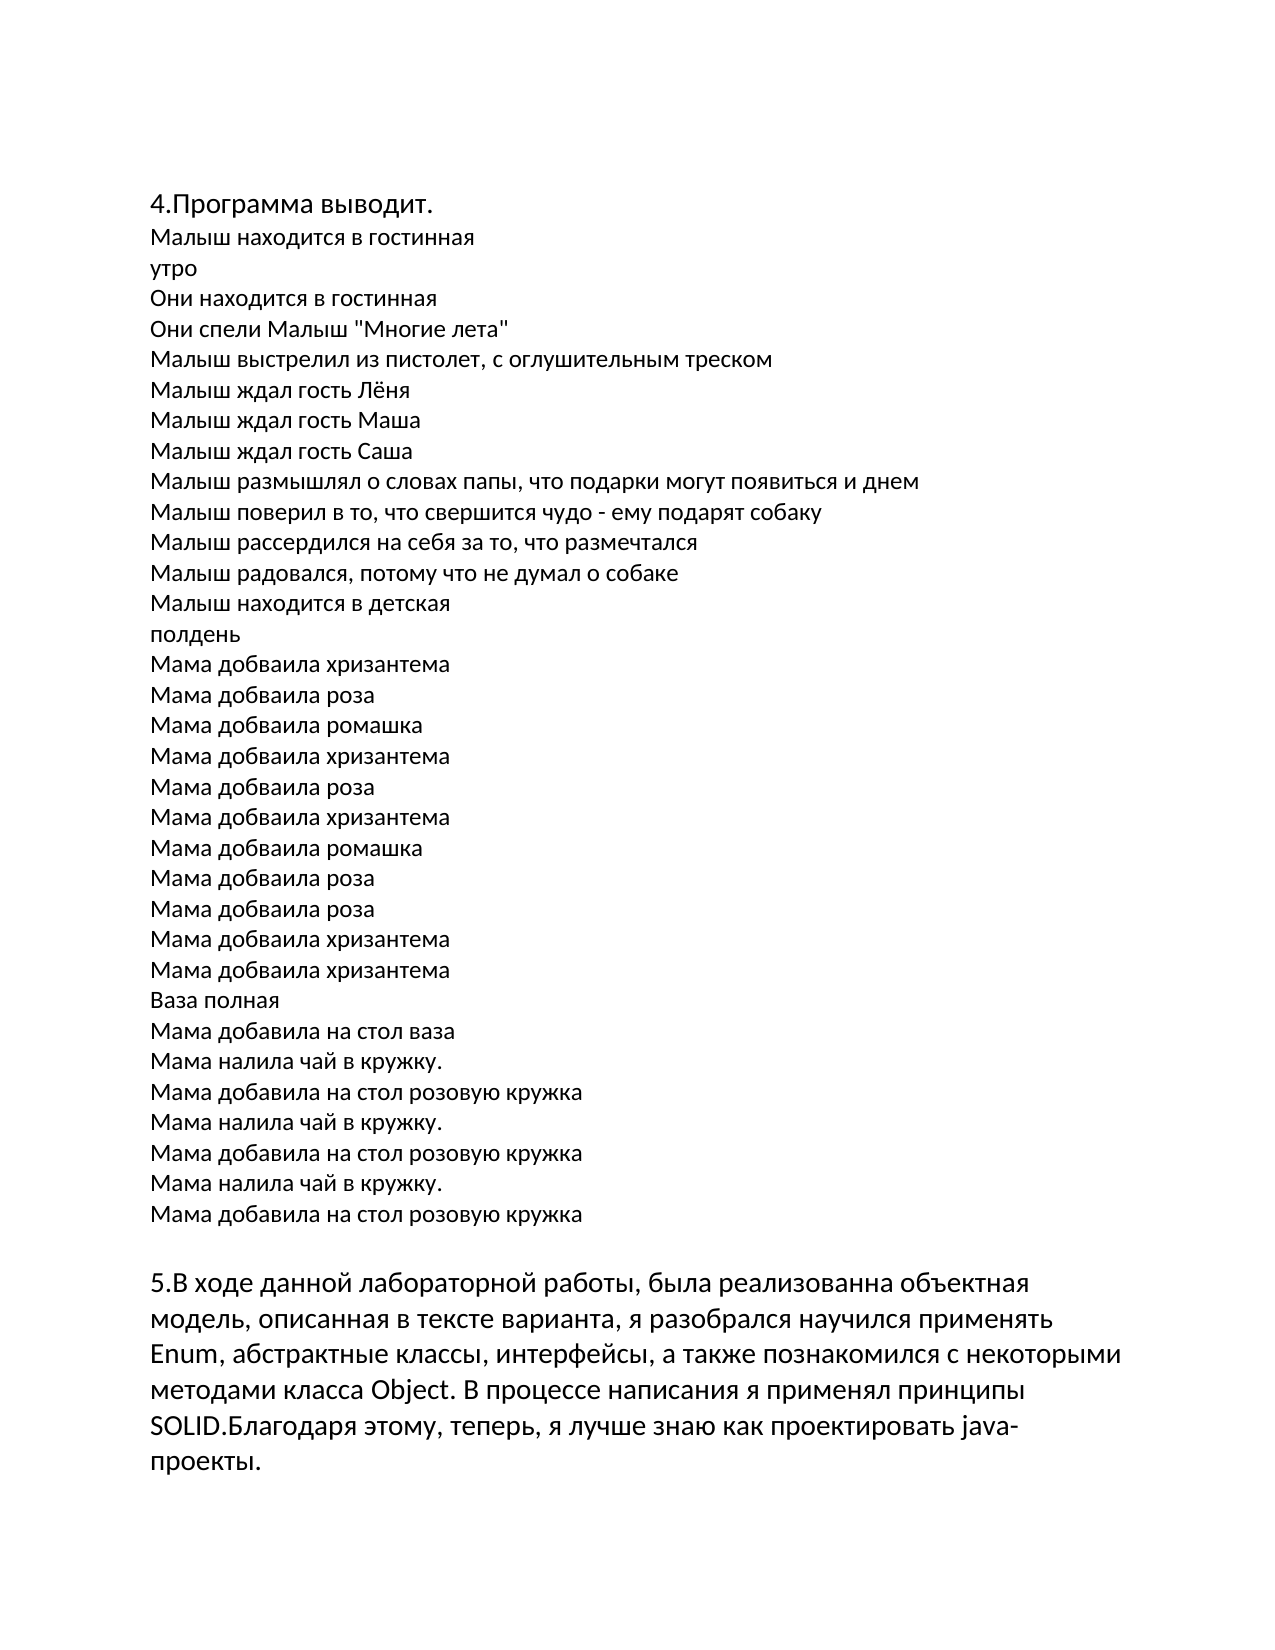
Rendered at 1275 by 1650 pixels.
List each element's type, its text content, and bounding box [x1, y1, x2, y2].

text 4.Программа выводит. [150, 186, 1125, 221]
text Малыш радовался, потому что не думал о собаке [150, 557, 1125, 587]
text Мама добваила роза [150, 893, 1125, 923]
text Они находится в гостинная [150, 282, 1125, 313]
text Малыш ждал гость Лёня [150, 374, 1125, 404]
text Малыш ждал гость Саша [150, 435, 1125, 465]
text Мама налила чай в кружку. [150, 1167, 1125, 1198]
text Мама добваила ромашка [150, 832, 1125, 862]
text Мама добваила хризантема [150, 923, 1125, 954]
text 5.В ходе данной лабораторной работы, была реализованна объектная модель, описанная в тексте варианта, я разобрался научился применять Enum, абстрактные классы, интерфейсы, а также познакомился с некоторыми методами класса Object. В процессе написания я применял принципы SOLID.Благодаря этому, теперь, я лучше знаю как проектировать java-проекты. [150, 1264, 1125, 1478]
text Мама добавила на стол розовую кружка [150, 1076, 1125, 1106]
text Мама добваила ромашка [150, 709, 1125, 740]
text полдень [150, 618, 1125, 648]
text Мама налила чай в кружку. [150, 1045, 1125, 1076]
text Мама добавила на стол розовую кружка [150, 1137, 1125, 1167]
text утро [150, 252, 1125, 282]
text Мама налила чай в кружку. [150, 1106, 1125, 1137]
text Малыш находится в гостинная [150, 221, 1125, 252]
text Ваза полная [150, 984, 1125, 1015]
text Мама добваила хризантема [150, 801, 1125, 832]
text Мама добваила роза [150, 862, 1125, 893]
text Мама добваила хризантема [150, 740, 1125, 771]
text Мама добваила хризантема [150, 954, 1125, 984]
text Малыш находится в детская [150, 587, 1125, 618]
text Малыш выстрелил из пистолет, c оглушительным треском [150, 343, 1125, 374]
text Малыш поверил в то, что свершится чудо - ему подарят собаку [150, 496, 1125, 526]
text Малыш ждал гость Маша [150, 404, 1125, 435]
text Мама добваила роза [150, 771, 1125, 801]
text Малыш размышлял о словах папы, что подарки могут появиться и днем [150, 465, 1125, 496]
text Малыш рассердился на себя за то, что размечтался [150, 526, 1125, 557]
text Мама добваила хризантема [150, 648, 1125, 679]
text Мама добавила на стол розовую кружка [150, 1198, 1125, 1228]
text Они спели Малыш "Многие лета" [150, 313, 1125, 343]
text Мама добавила на стол ваза [150, 1015, 1125, 1045]
text Мама добваила роза [150, 679, 1125, 709]
